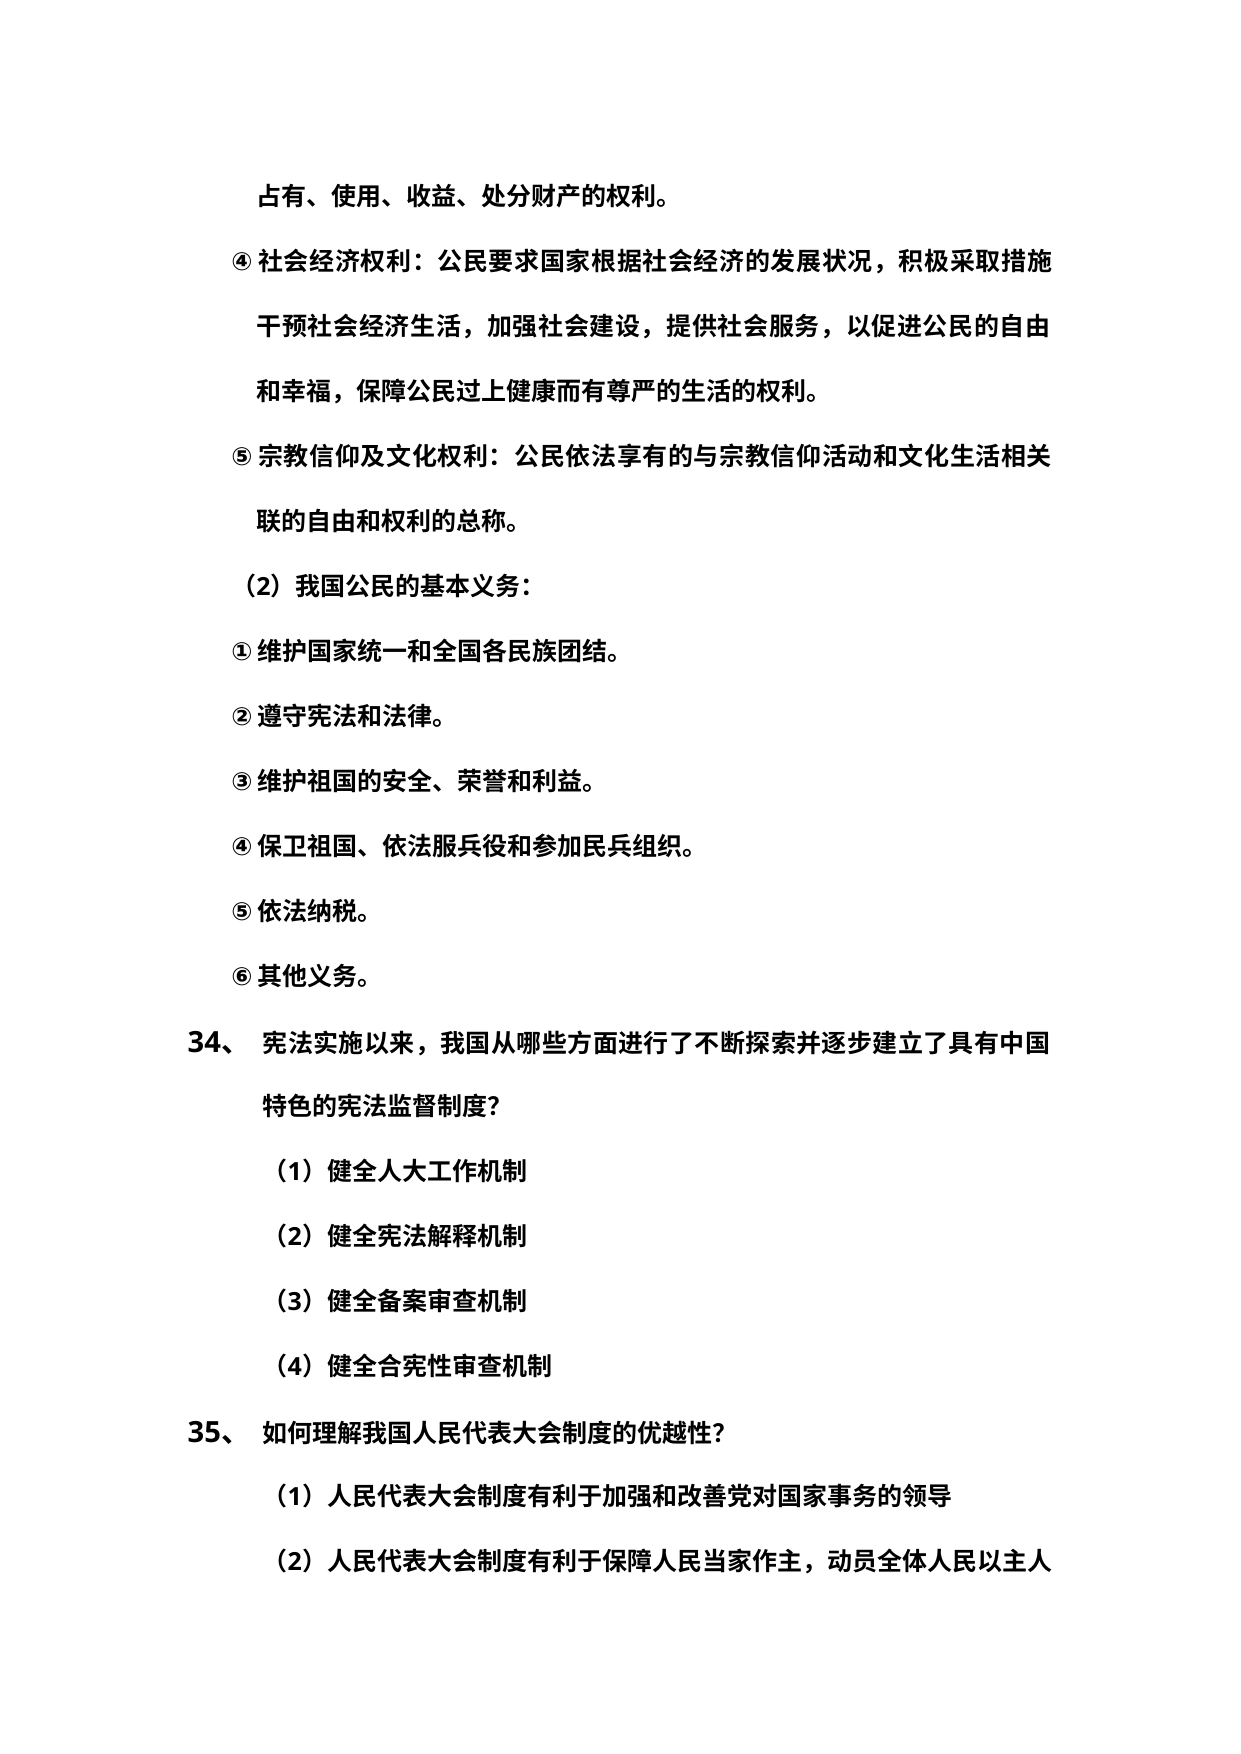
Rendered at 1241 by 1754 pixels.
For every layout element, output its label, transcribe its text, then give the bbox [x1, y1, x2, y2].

text ②遵守宪法和法律。 [187, 682, 1053, 747]
text ①维护国家统一和全国各民族团结。 [187, 617, 1053, 682]
text ③维护祖国的安全、荣誉和利益。 [187, 747, 1053, 812]
text ④社会经济权利：公民要求国家根据社会经济的发展状况，积极采取措施干预社会经济生活，加强社会建设，提供社会服务，以促进公民的自由和幸福，保障公民过上健康而有尊严的生活的权利。 [231, 227, 1053, 422]
text （2）我国公民的基本义务： [187, 552, 1053, 617]
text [231, 162, 1053, 227]
text （3）健全备案审查机制 [262, 1267, 1053, 1332]
text ④保卫祖国、依法服兵役和参加民兵组织。 [187, 812, 1053, 877]
list 如何理解我国人民代表大会制度的优越性？ [187, 1397, 1053, 1462]
text （4）健全合宪性审查机制 [262, 1332, 1053, 1397]
text ⑤依法纳税。 [187, 877, 1053, 942]
text ⑤宗教信仰及文化权利：公民依法享有的与宗教信仰活动和文化生活相关 联的自由和权利的总称。 [231, 422, 1053, 552]
list （1）人民代表大会制度有利于加强和改善党对国家事务的领导 [262, 1462, 1053, 1527]
text （1）健全人大工作机制 [262, 1137, 1053, 1202]
text ⑥其他义务。 [187, 942, 1053, 1007]
list 宪法实施以来，我国从哪些方面进行了不断探索并逐步建立了具有中国特色的宪法监督制度？ [187, 1007, 1053, 1137]
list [262, 1527, 1053, 1592]
text （2）健全宪法解释机制 [262, 1202, 1053, 1267]
